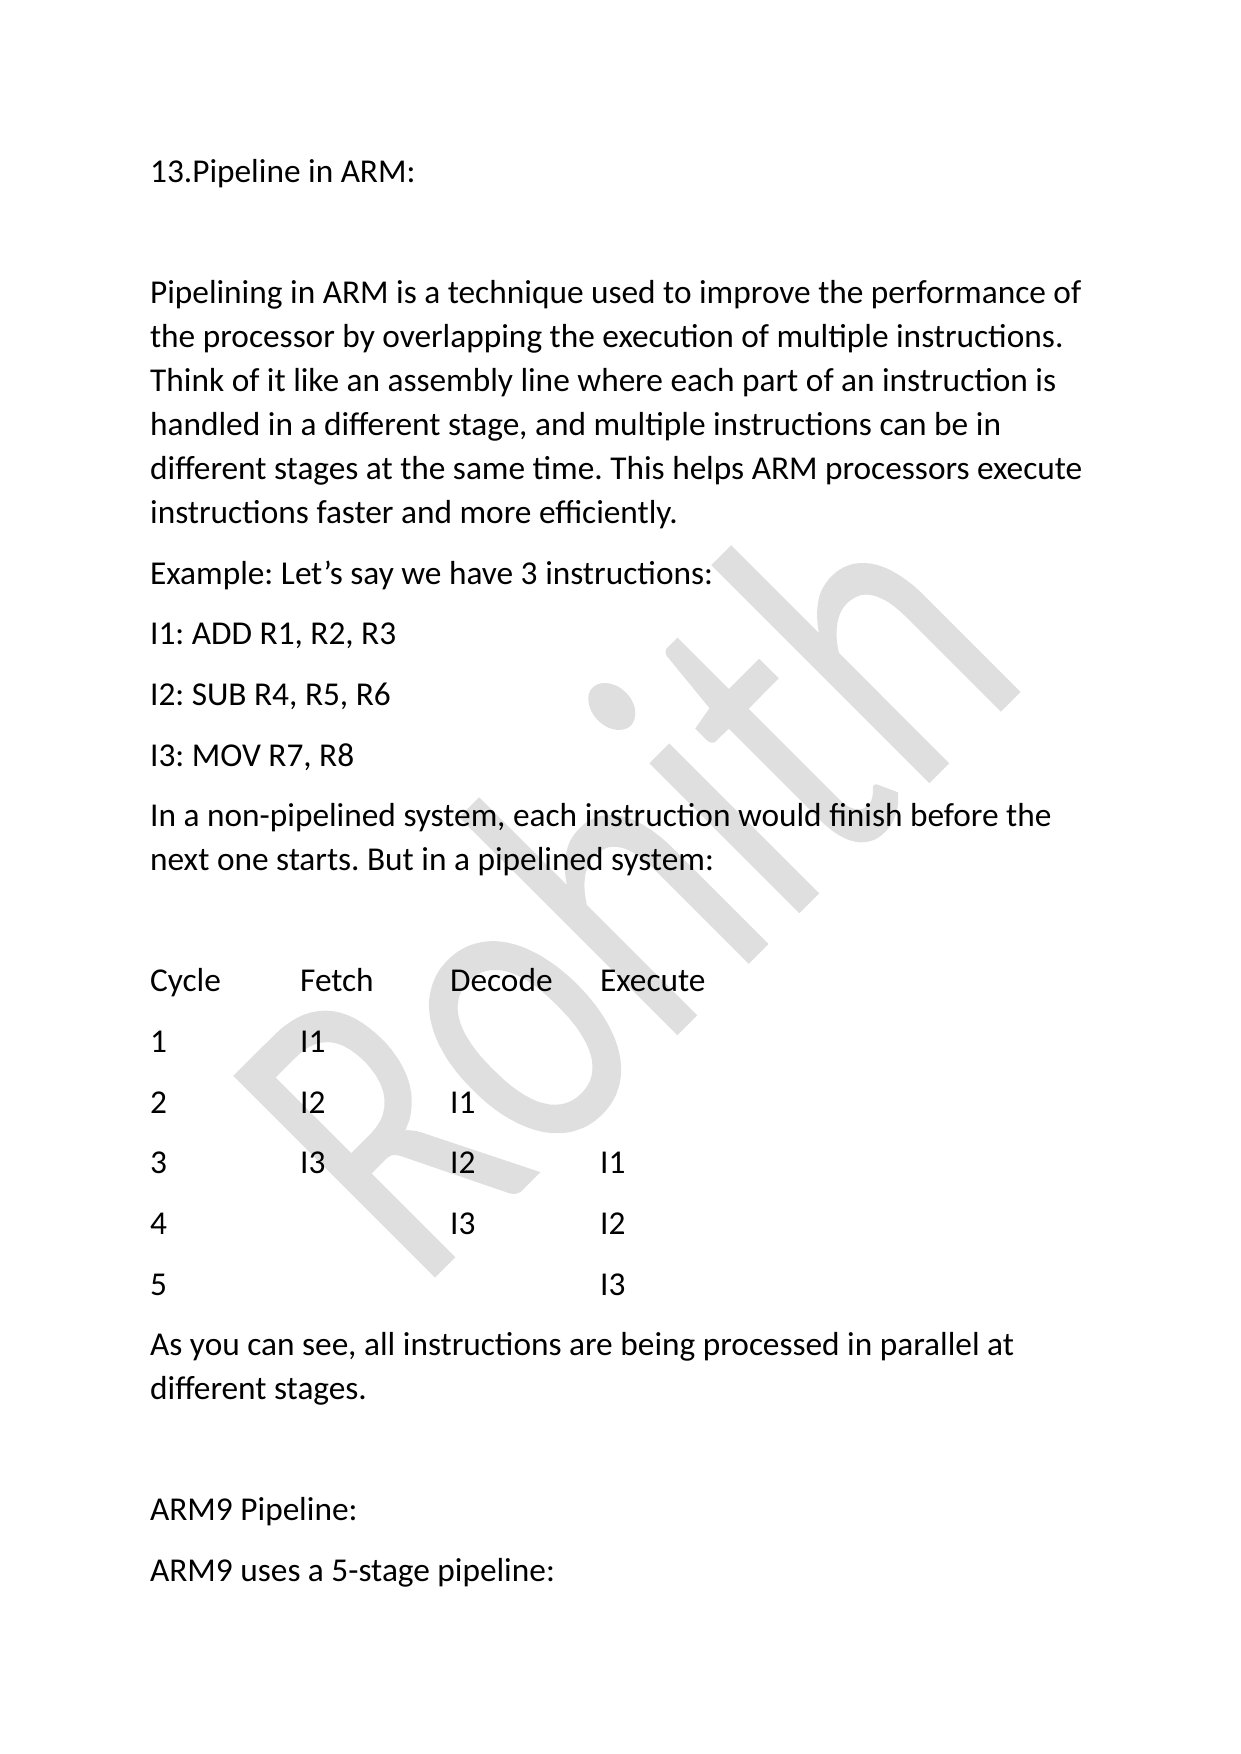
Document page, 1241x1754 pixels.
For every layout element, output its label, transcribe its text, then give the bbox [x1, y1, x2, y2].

text 2 I2 I1 [150, 1081, 1090, 1121]
text ARM9 uses a 5-stage pipeline: [150, 1549, 1090, 1590]
text 1 I1 [150, 1020, 1090, 1061]
text ARM9 Pipeline: [150, 1488, 1090, 1529]
text Example: Let’s say we have 3 instructions: [150, 552, 1090, 592]
text I2: SUB R4, R5, R6 [150, 673, 1090, 714]
text 3 I3 I2 I1 [150, 1141, 1090, 1182]
text In a non-pipelined system, each instruction would finish before the next one starts. But in a pipelined system: [150, 794, 1090, 879]
text I3: MOV R7, R8 [150, 733, 1090, 774]
text Cycle Fetch Decode Execute [150, 959, 1090, 1000]
text 4 I3 I2 [150, 1202, 1090, 1243]
text I1: ADD R1, R2, R3 [150, 612, 1090, 653]
text 5 I3 [150, 1262, 1090, 1303]
text Pipelining in ARM is a technique used to improve the performance of the processor by overlapping the execution of multiple instructions. Think of it like an assembly line where each part of an instruction is handled in a different stage, and multiple instructions can be in different stages at the same time. This helps ARM processors execute instructions faster and more efficiently. [150, 271, 1090, 532]
text 13.Pipeline in ARM: [150, 150, 1090, 191]
text As you can see, all instructions are being processed in parallel at different stages. [150, 1323, 1090, 1408]
